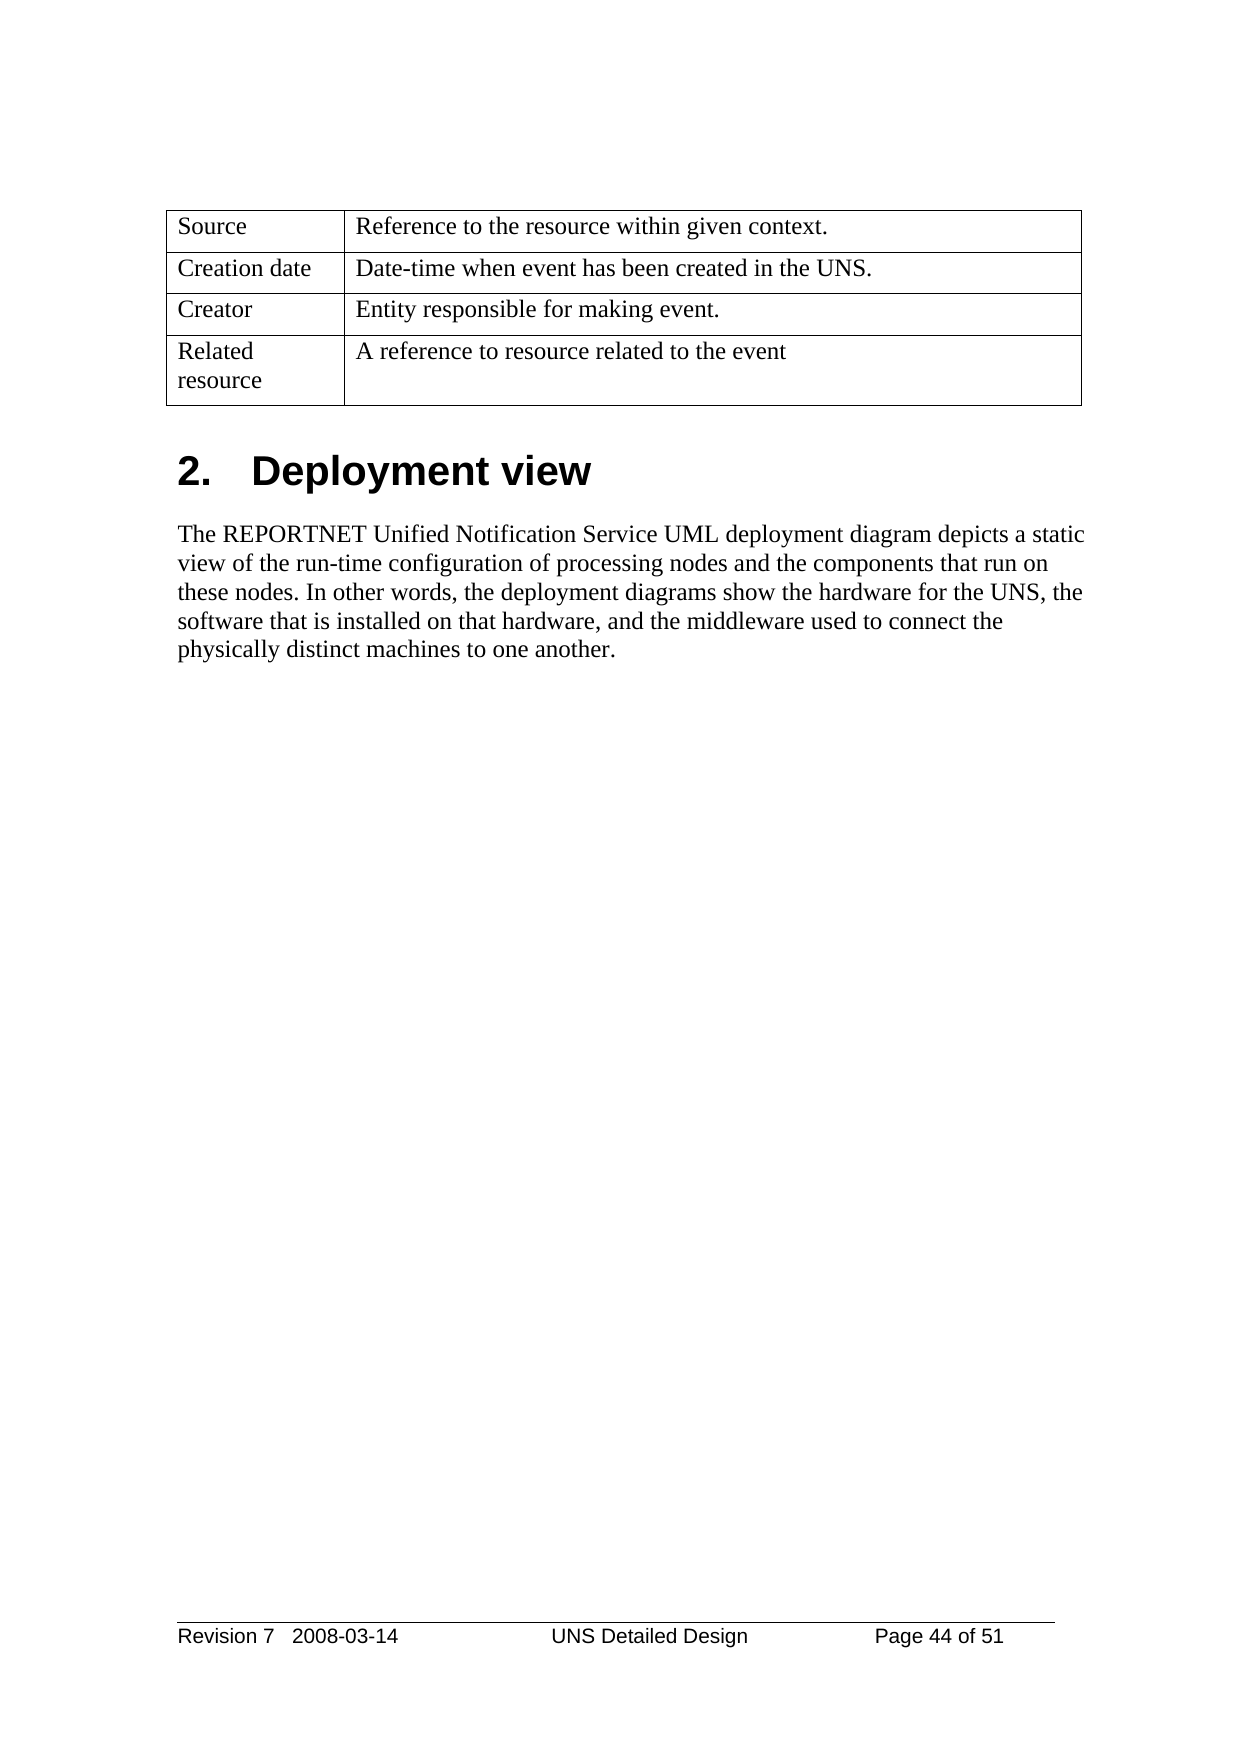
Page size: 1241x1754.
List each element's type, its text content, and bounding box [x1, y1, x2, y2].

table_cell Creation date [167, 253, 344, 293]
text The REPORTNET Unified Notification Service UML deployment diagram depicts a static view of the run-time configuration of processing nodes and the components that run on these nodes. In other words, the deployment diagrams show the hardware for the UNS, the software that is installed on that hardware, and the middleware used to connect the physically distinct machines to one another. [177, 519, 1092, 663]
table_cell Date-time when event has been created in the UNS. [345, 253, 1081, 293]
table_cell Creator [167, 294, 344, 335]
subtitle Deployment view [177, 447, 1092, 495]
table_cell Source [167, 211, 344, 252]
table_cell Entity responsible for making event. [345, 294, 1081, 335]
table_cell Reference to the resource within given context. [345, 211, 1081, 252]
table_cell A reference to resource related to the event [345, 336, 1081, 405]
table_cell Related resource [167, 336, 344, 405]
